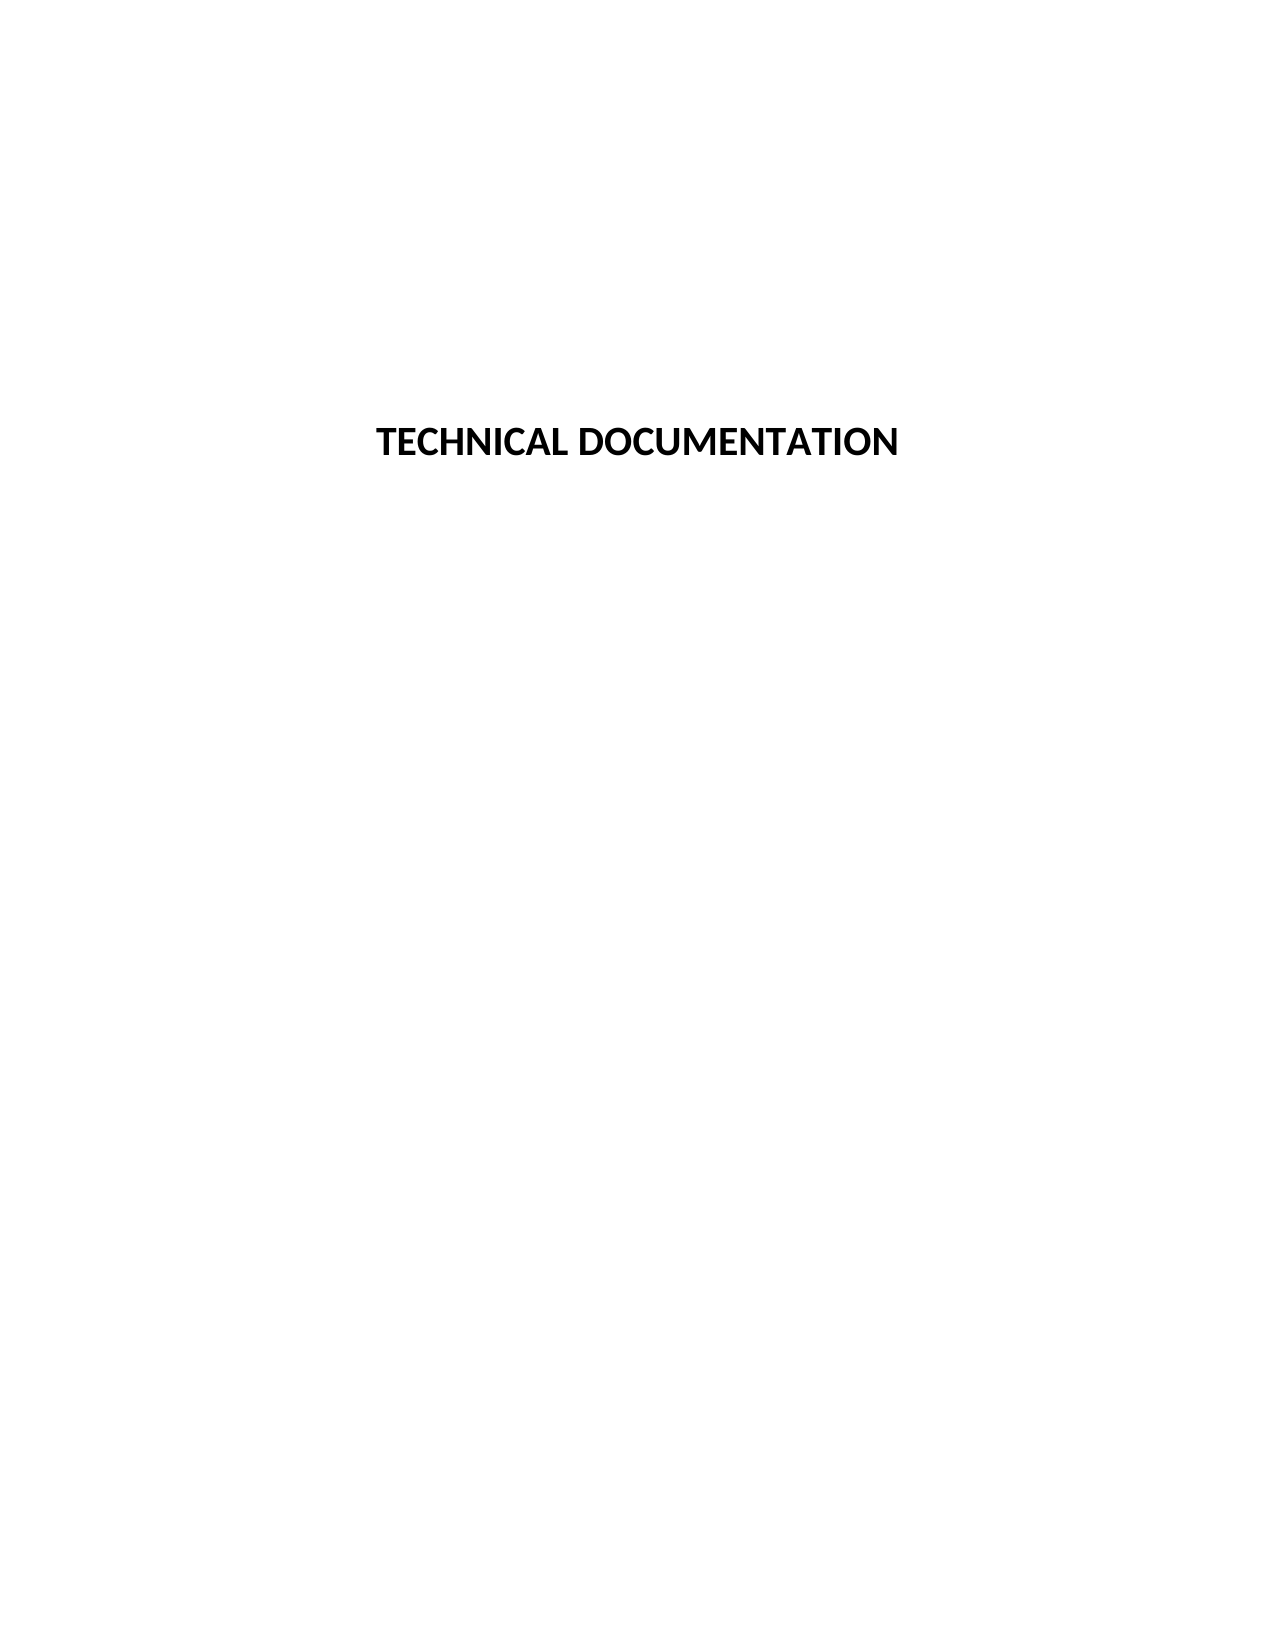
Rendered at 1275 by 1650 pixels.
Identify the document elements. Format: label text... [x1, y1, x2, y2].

text TECHNICAL DOCUMENTATION [150, 415, 1125, 466]
